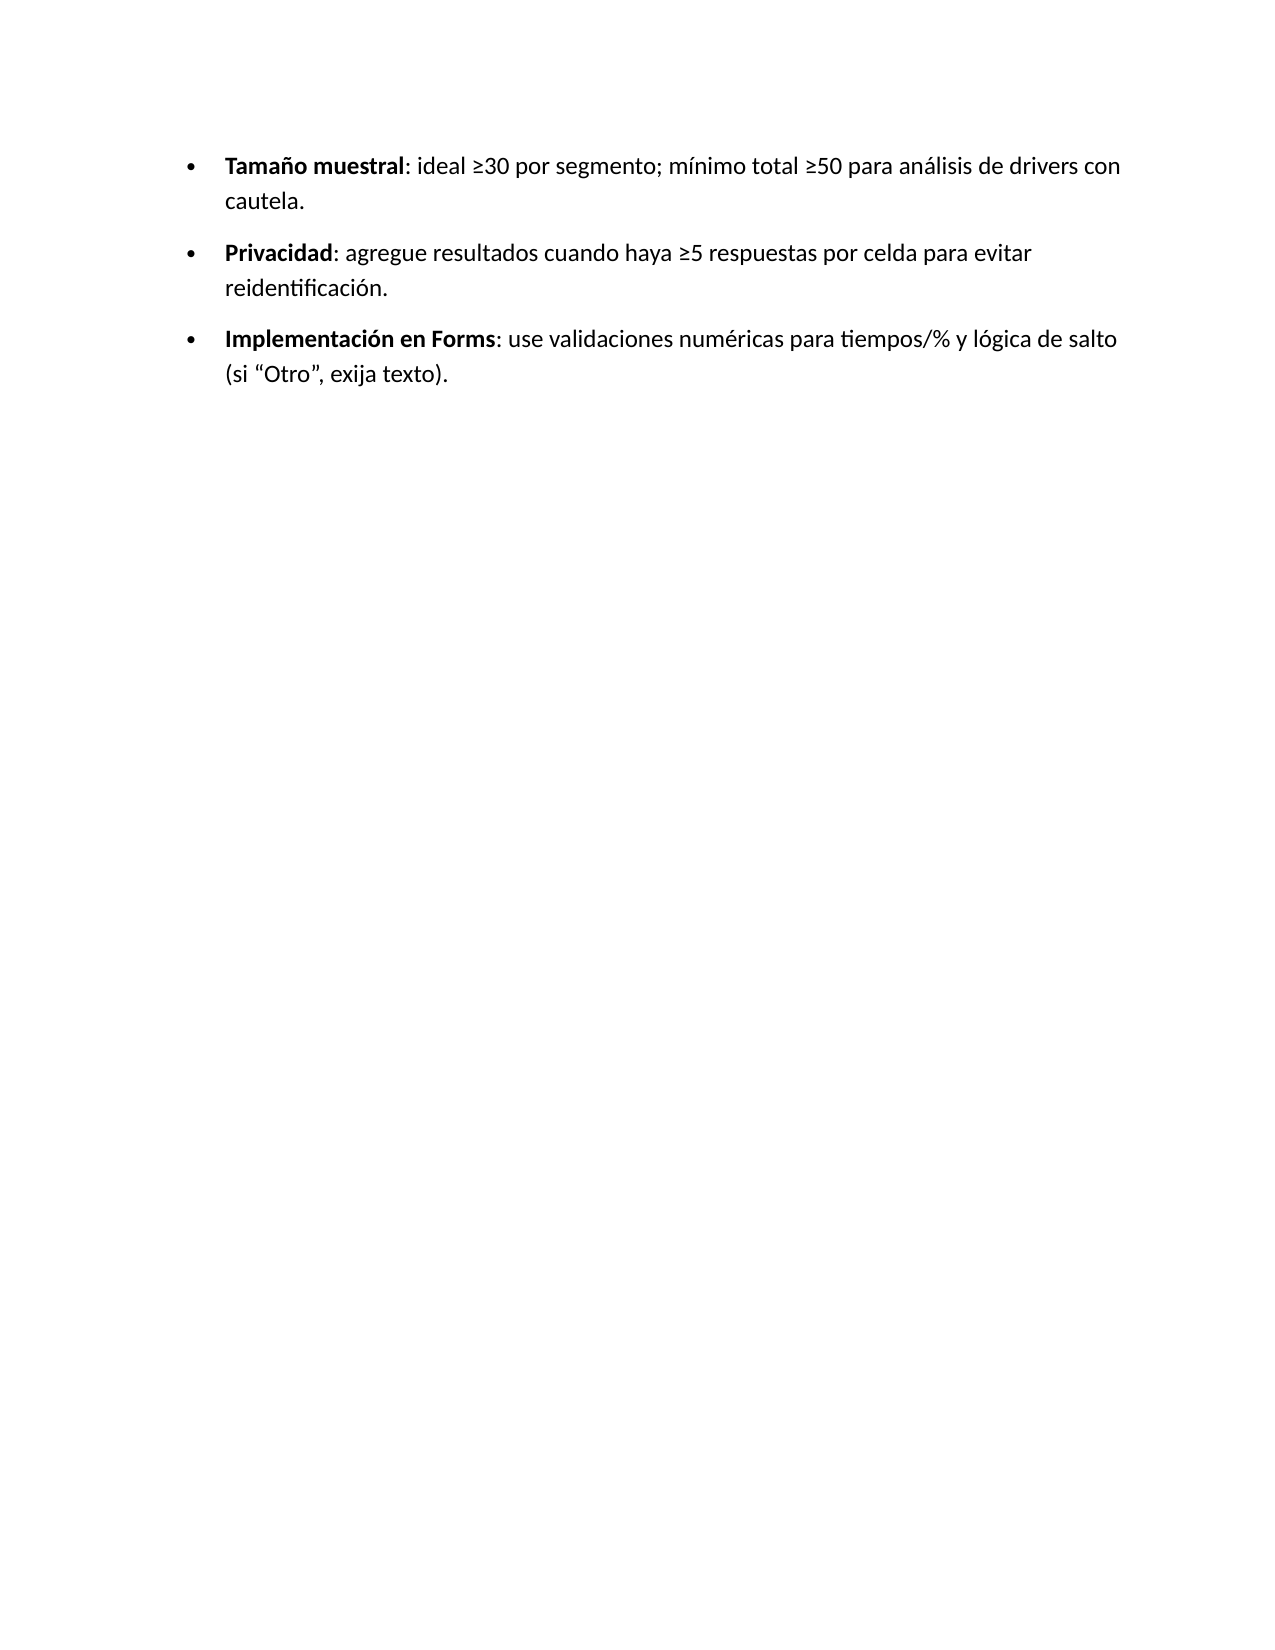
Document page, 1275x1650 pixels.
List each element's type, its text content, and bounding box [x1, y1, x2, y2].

list Tamaño muestral: ideal ≥30 por segmento; mínimo total ≥50 para análisis de drivers con cautela. [187, 150, 1125, 216]
list Privacidad: agregue resultados cuando haya ≥5 respuestas por celda para evitar reidentificación. [187, 237, 1125, 302]
list Implementación en Forms: use validaciones numéricas para tiempos/% y lógica de salto (si “Otro”, exija texto). [187, 323, 1125, 389]
